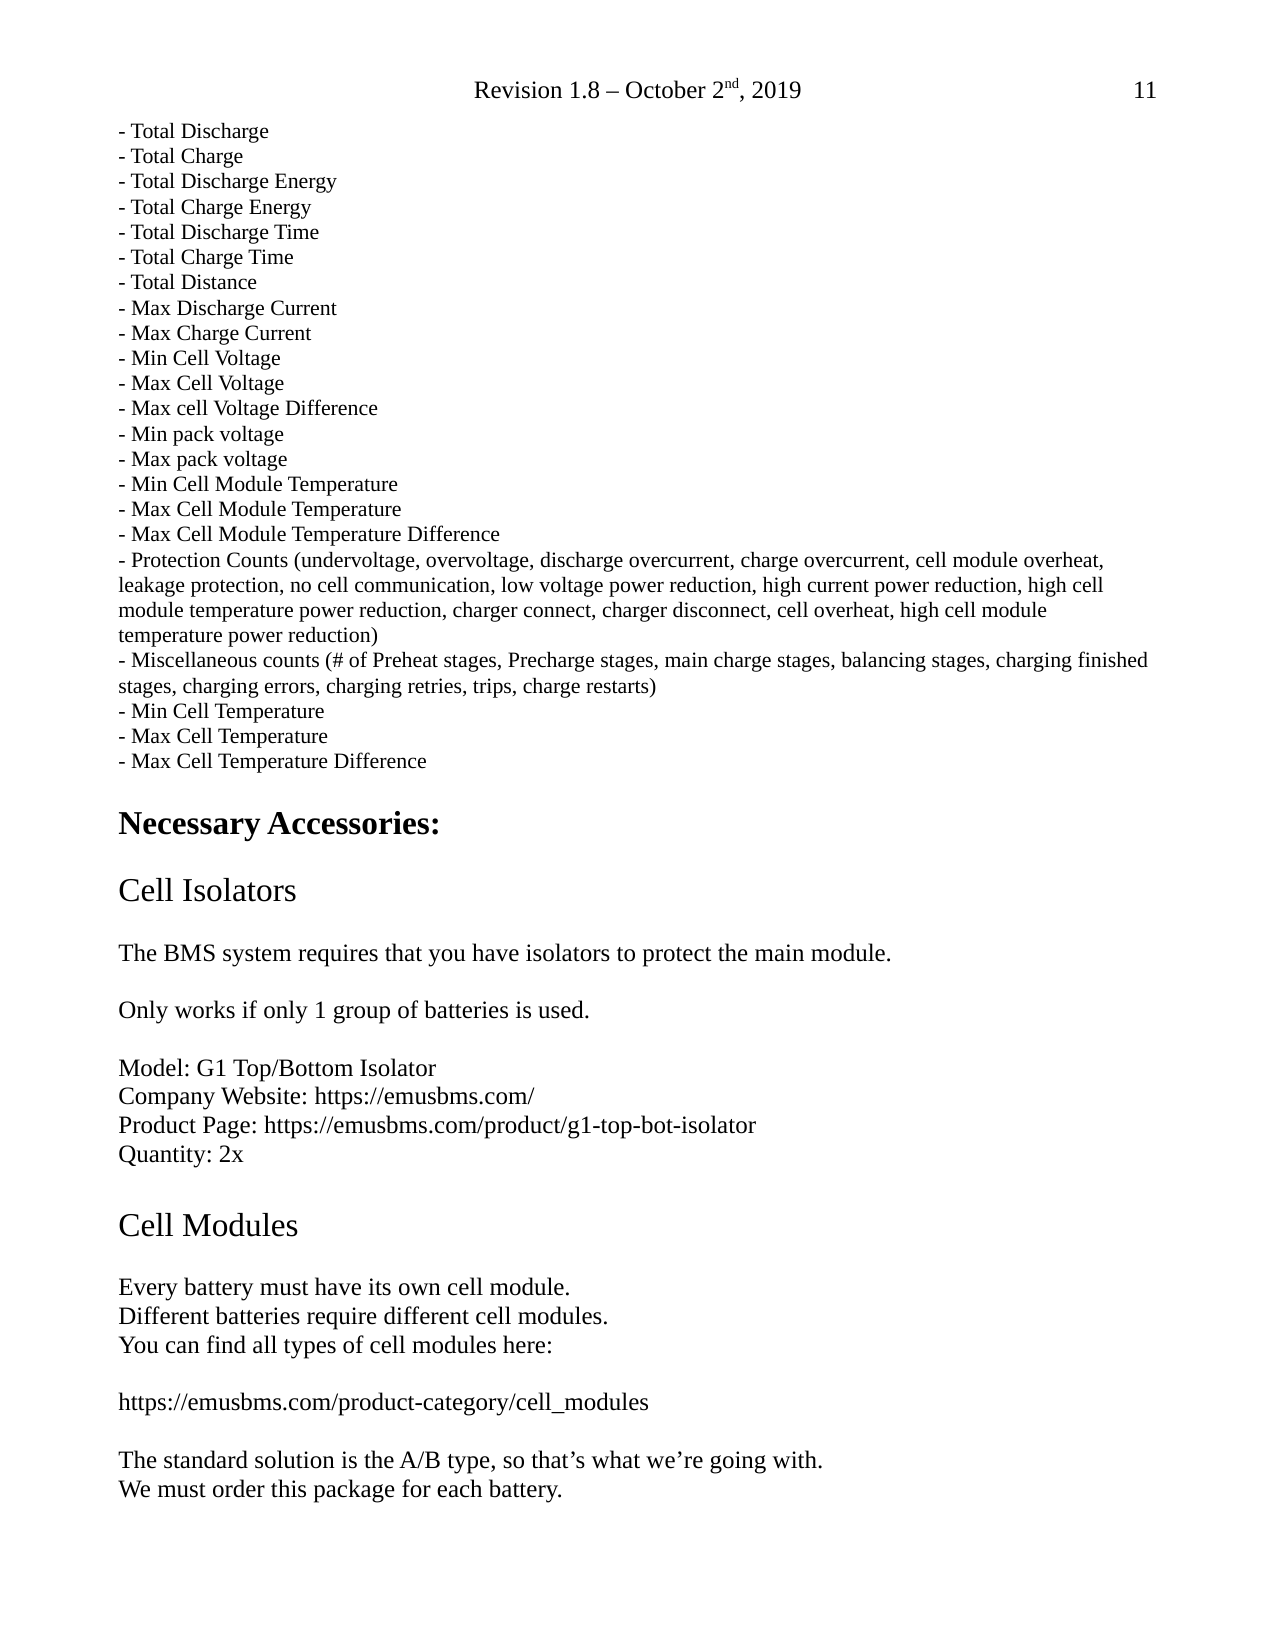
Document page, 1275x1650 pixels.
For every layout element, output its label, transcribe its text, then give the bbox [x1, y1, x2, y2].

text - Min Cell Temperature [118, 698, 1157, 723]
text - Min pack voltage [118, 421, 1157, 446]
text - Min Cell Voltage [118, 345, 1157, 370]
text - Protection Counts (undervoltage, overvoltage, discharge overcurrent, charge overcurrent, cell module overheat, leakage protection, no cell communication, low voltage power reduction, high current power reduction, high cell module temperature power reduction, charger connect, charger disconnect, cell overheat, high cell module temperature power reduction) [118, 547, 1157, 647]
text - Total Discharge [118, 118, 1157, 143]
text - Miscellaneous counts (# of Preheat stages, Precharge stages, main charge stages, balancing stages, charging finished stages, charging errors, charging retries, trips, charge restarts) [118, 647, 1157, 698]
text - Total Charge [118, 143, 1157, 168]
text - Max Cell Temperature [118, 723, 1157, 748]
text - Max Cell Temperature Difference [118, 748, 1157, 773]
text Model: G1 Top/Bottom Isolator [118, 1053, 1157, 1081]
text - Total Distance [118, 269, 1157, 294]
text Only works if only 1 group of batteries is used. [118, 995, 1157, 1024]
text - Max Cell Module Temperature Difference [118, 521, 1157, 547]
text - Total Charge Energy [118, 194, 1157, 219]
text - Max Charge Current [118, 320, 1157, 345]
text - Min Cell Module Temperature [118, 471, 1157, 496]
text - Max Cell Module Temperature [118, 496, 1157, 521]
text You can find all types of cell modules here: [118, 1330, 1157, 1359]
text - Total Discharge Energy [118, 168, 1157, 194]
text - Max Discharge Current [118, 294, 1157, 320]
text - Max pack voltage [118, 446, 1157, 471]
subtitle Cell Isolators [118, 871, 1157, 909]
text - Max cell Voltage Difference [118, 395, 1157, 421]
text The standard solution is the A/B type, so that’s what we’re going with. [118, 1445, 1157, 1474]
text Company Website: https://emusbms.com/ [118, 1081, 1157, 1110]
text - Max Cell Voltage [118, 370, 1157, 395]
text Every battery must have its own cell module. [118, 1272, 1157, 1301]
text - Total Discharge Time [118, 219, 1157, 244]
text Product Page: https://emusbms.com/product/g1-top-bot-isolator [118, 1110, 1157, 1139]
text https://emusbms.com/product-category/cell_modules [118, 1387, 1157, 1416]
subtitle Necessary Accessories: [118, 803, 1157, 841]
text Quantity: 2x [118, 1139, 1157, 1168]
text The BMS system requires that you have isolators to protect the main module. [118, 938, 1157, 966]
text We must order this package for each battery. [118, 1474, 1157, 1502]
text Different batteries require different cell modules. [118, 1301, 1157, 1330]
subtitle Cell Modules [118, 1205, 1157, 1244]
text - Total Charge Time [118, 244, 1157, 269]
